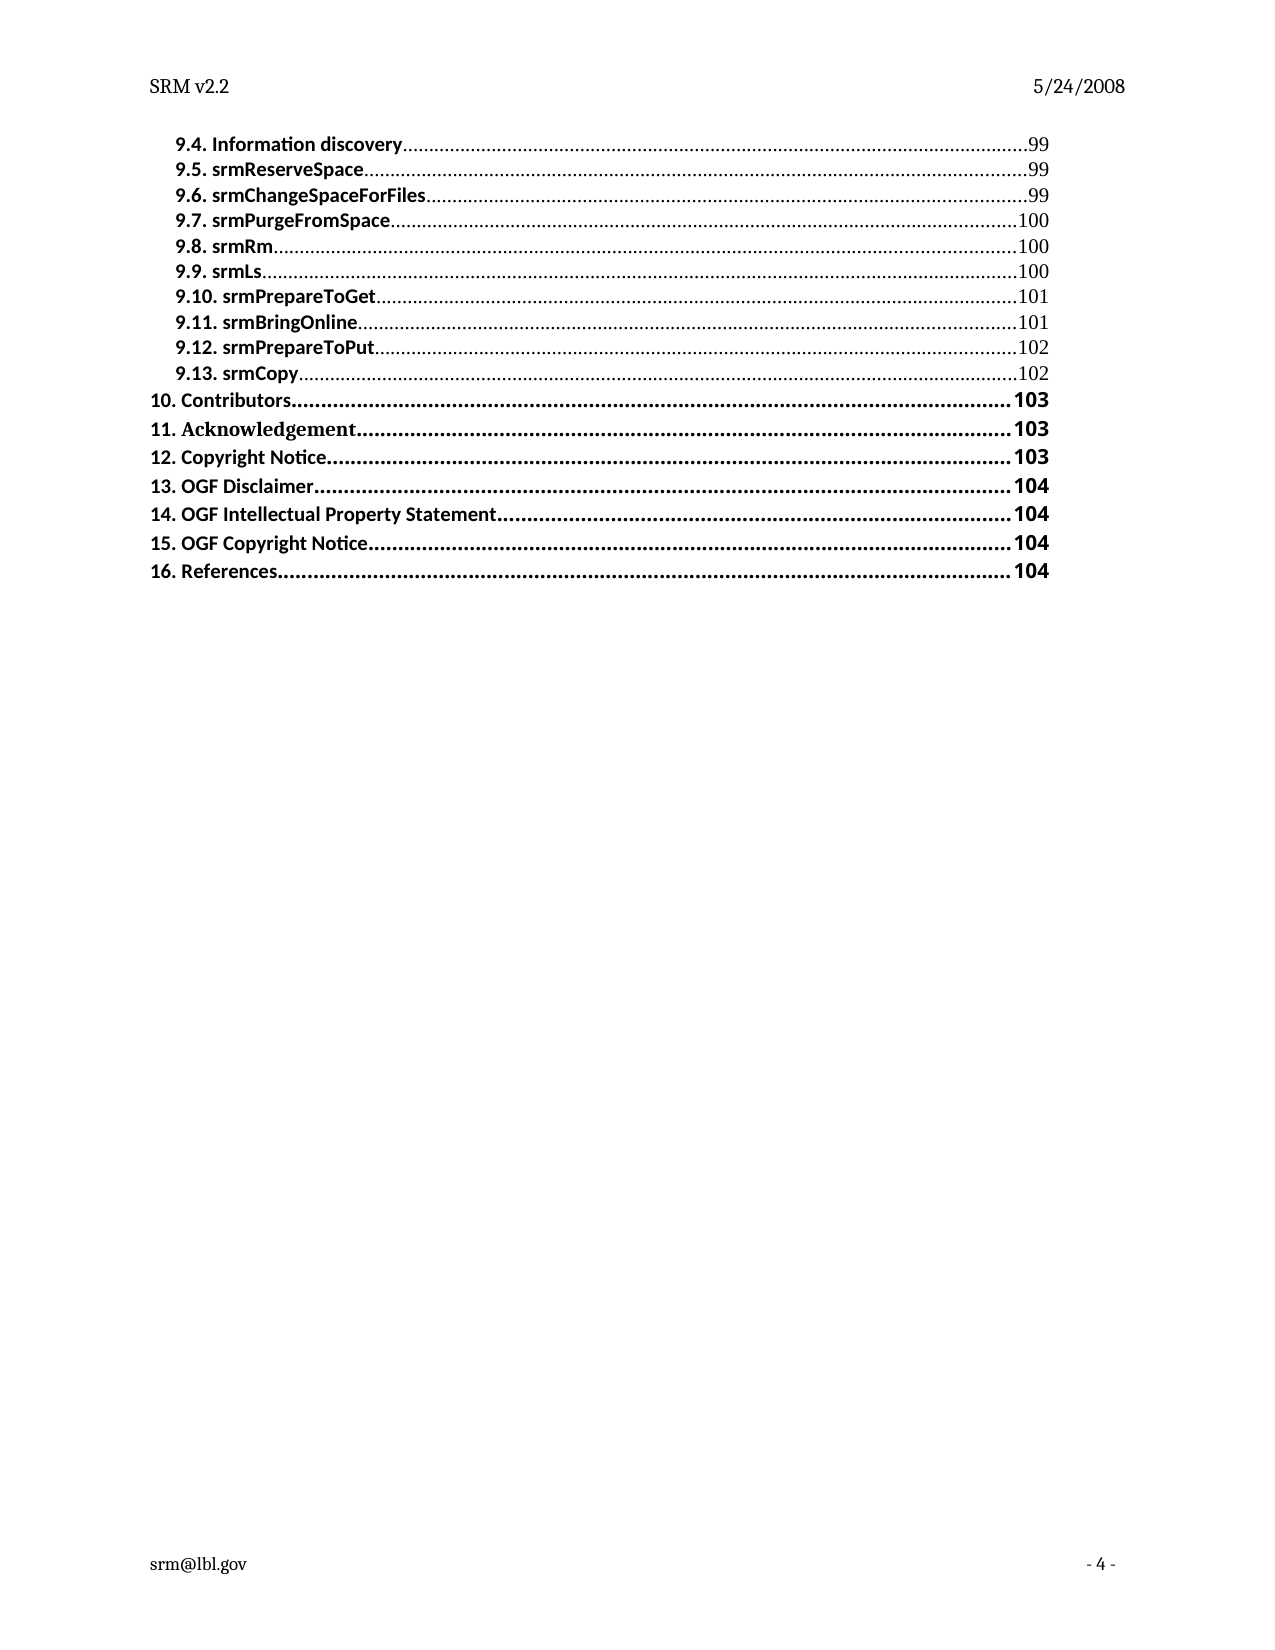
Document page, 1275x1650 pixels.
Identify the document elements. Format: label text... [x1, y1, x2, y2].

text 13. OGF Disclaimer 104 [150, 471, 1125, 499]
text 9.5. srmReserveSpace 99 [175, 157, 1125, 182]
text 9.13. srmCopy 102 [175, 360, 1125, 385]
text 9.4. Information discovery 99 [175, 131, 1125, 157]
text 9.9. srmLs 100 [175, 258, 1125, 284]
text 9.8. srmRm 100 [175, 233, 1125, 258]
text 9.11. srmBringOnline 101 [175, 309, 1125, 334]
text 16. References 104 [150, 556, 1125, 584]
text 12. Copyright Notice 103 [150, 442, 1125, 471]
text 14. OGF Intellectual Property Statement 104 [150, 499, 1125, 528]
text 10. Contributors 103 [150, 385, 1125, 414]
text 9.6. srmChangeSpaceForFiles 99 [175, 182, 1125, 207]
text 9.12. srmPrepareToPut 102 [175, 334, 1125, 360]
text 9.7. srmPurgeFromSpace 100 [175, 207, 1125, 233]
text 15. OGF Copyright Notice 104 [150, 528, 1125, 556]
text 11. Acknowledgement 103 [150, 414, 1125, 442]
text 9.10. srmPrepareToGet 101 [175, 284, 1125, 309]
